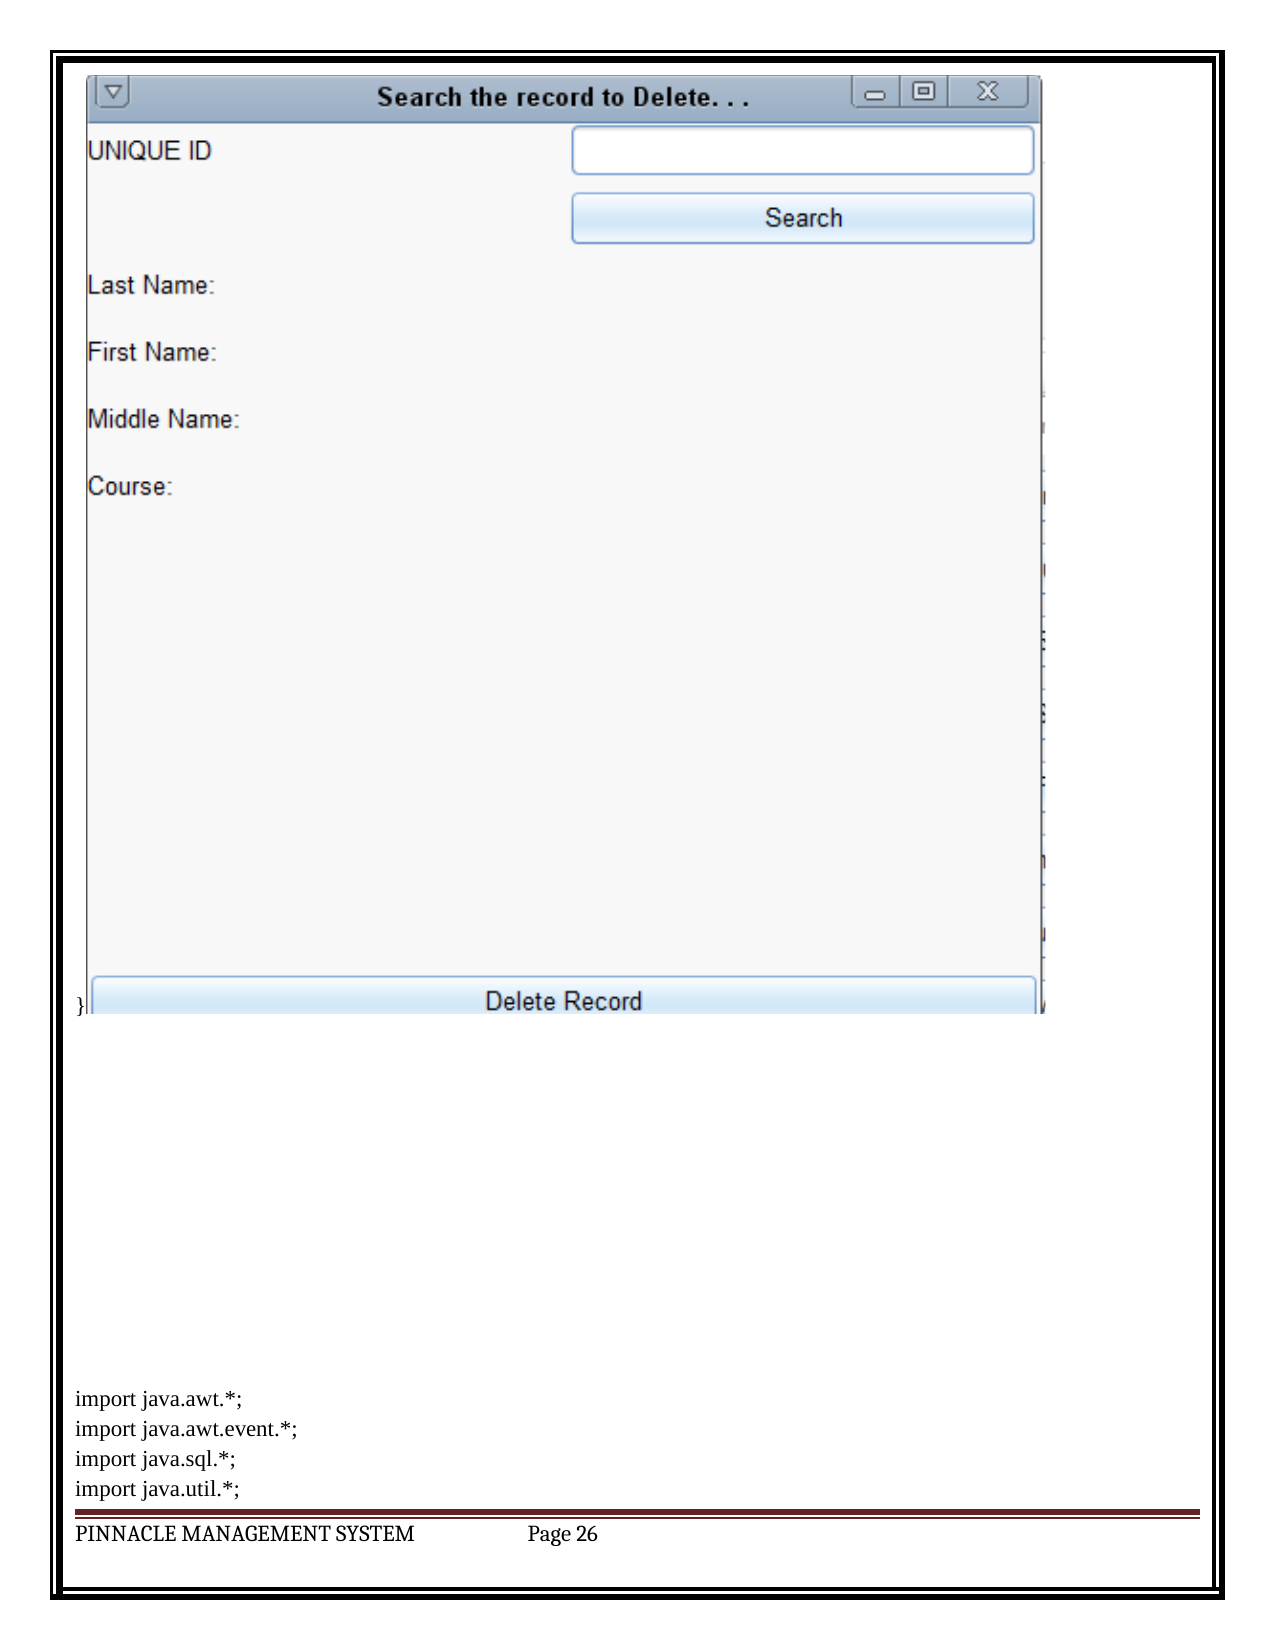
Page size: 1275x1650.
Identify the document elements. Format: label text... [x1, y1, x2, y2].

text import java.awt.event.*; [75, 1415, 1200, 1441]
picture [86, 75, 1046, 1014]
text import java.sql.*; [75, 1445, 1200, 1472]
text import java.util.*; [75, 1475, 1200, 1502]
text import java.awt.*; [75, 1385, 1200, 1411]
